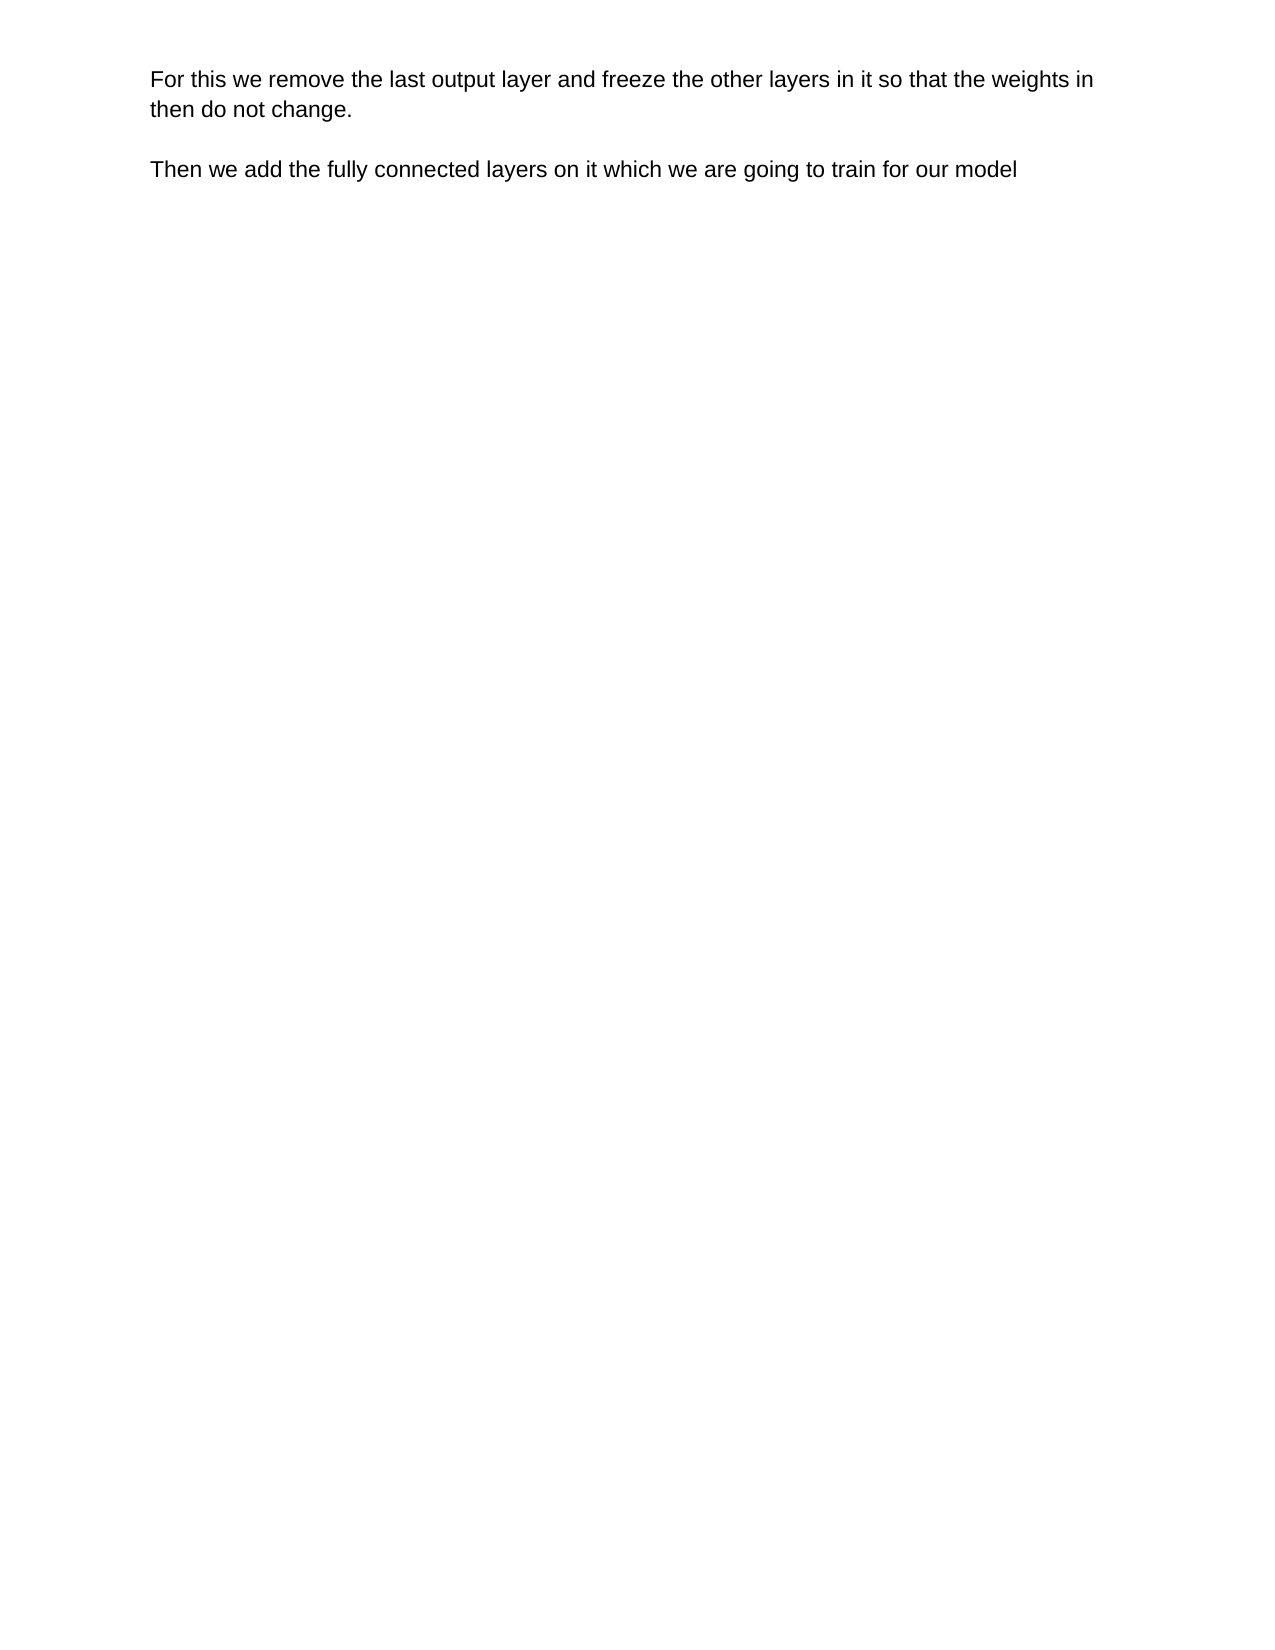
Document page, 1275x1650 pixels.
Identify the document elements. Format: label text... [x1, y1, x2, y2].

text Then we add the fully connected layers on it which we are going to train for our model [150, 156, 1125, 183]
text For this we remove the last output layer and freeze the other layers in it so that the weights in then do not change. [150, 66, 1125, 122]
